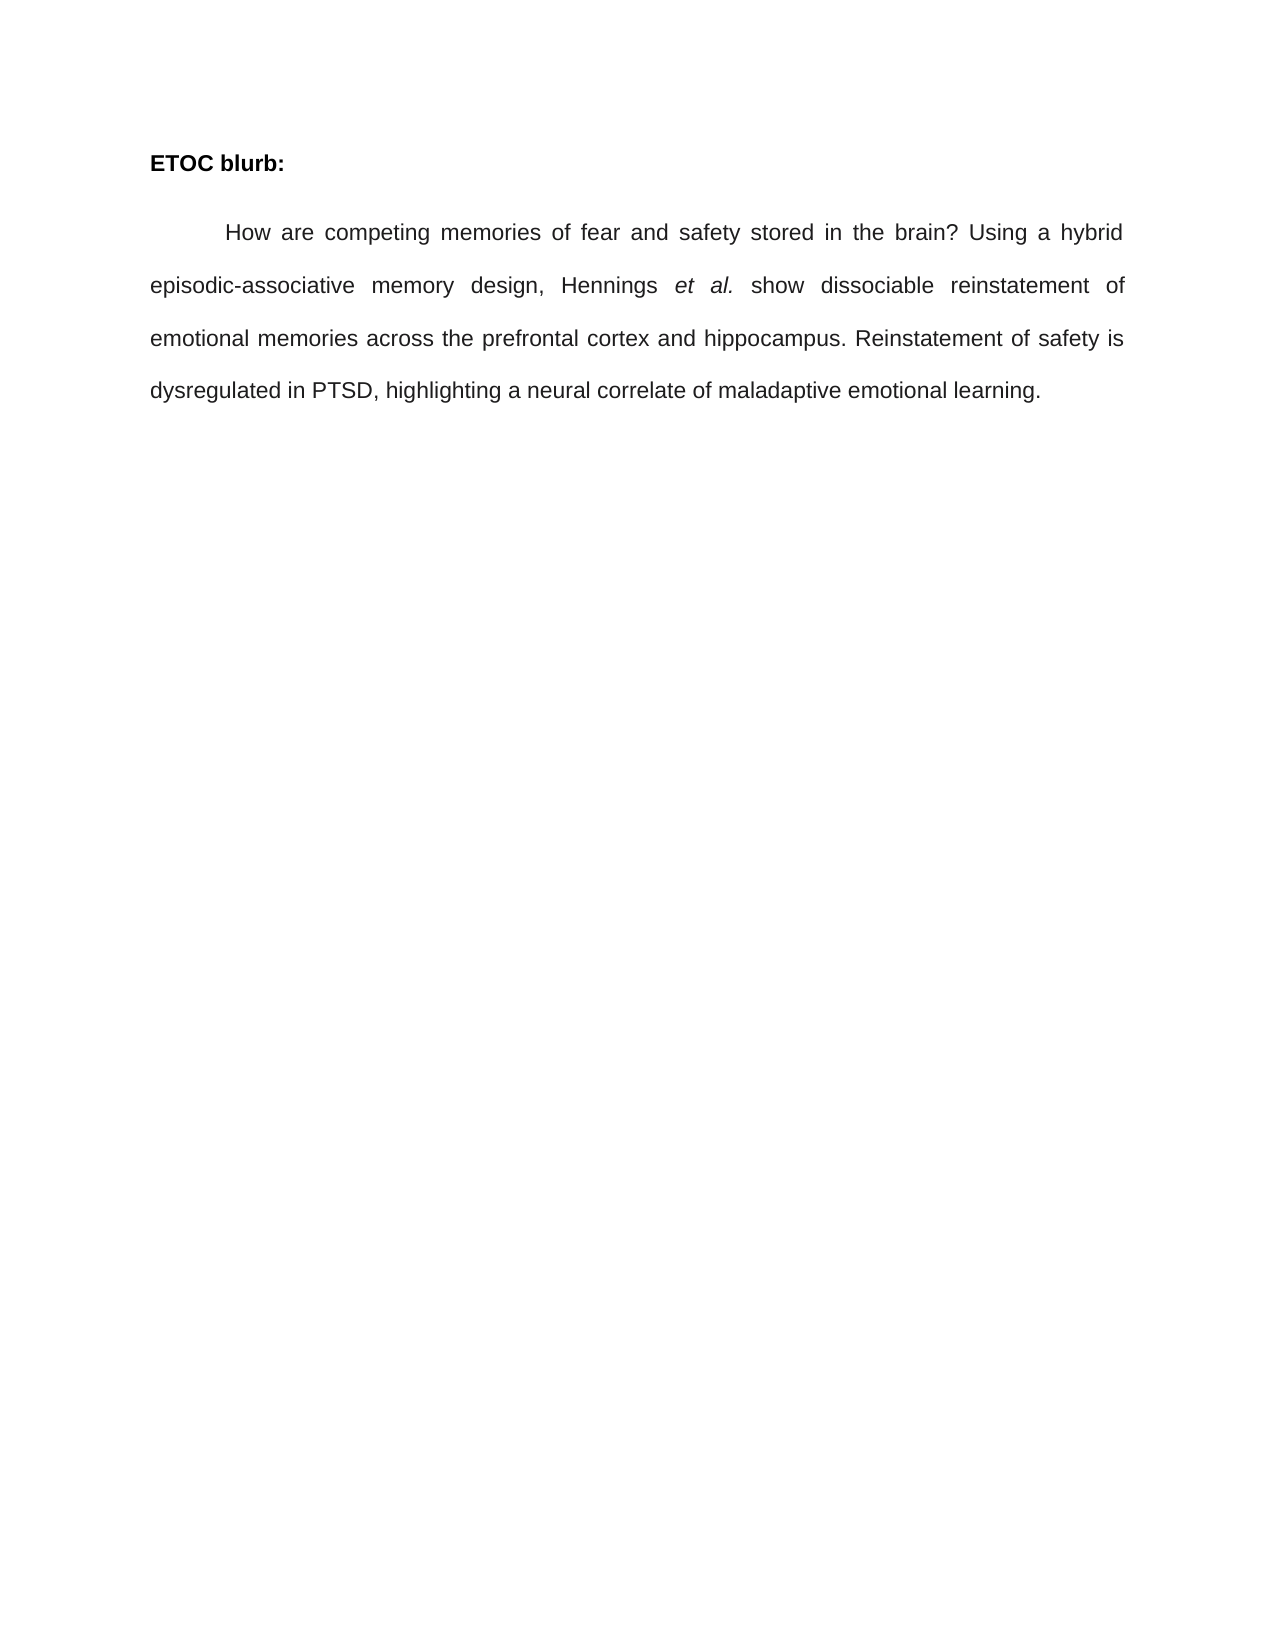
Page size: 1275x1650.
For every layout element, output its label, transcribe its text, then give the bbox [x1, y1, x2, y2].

text How are competing memories of fear and safety stored in the brain? Using a hybrid episodic-associative memory design, Hennings et al. show dissociable reinstatement of emotional memories across the prefrontal cortex and hippocampus. Reinstatement of safety is dysregulated in PTSD, highlighting a neural correlate of maladaptive emotional learning. [150, 219, 1125, 404]
text ETOC blurb: [150, 150, 1125, 176]
